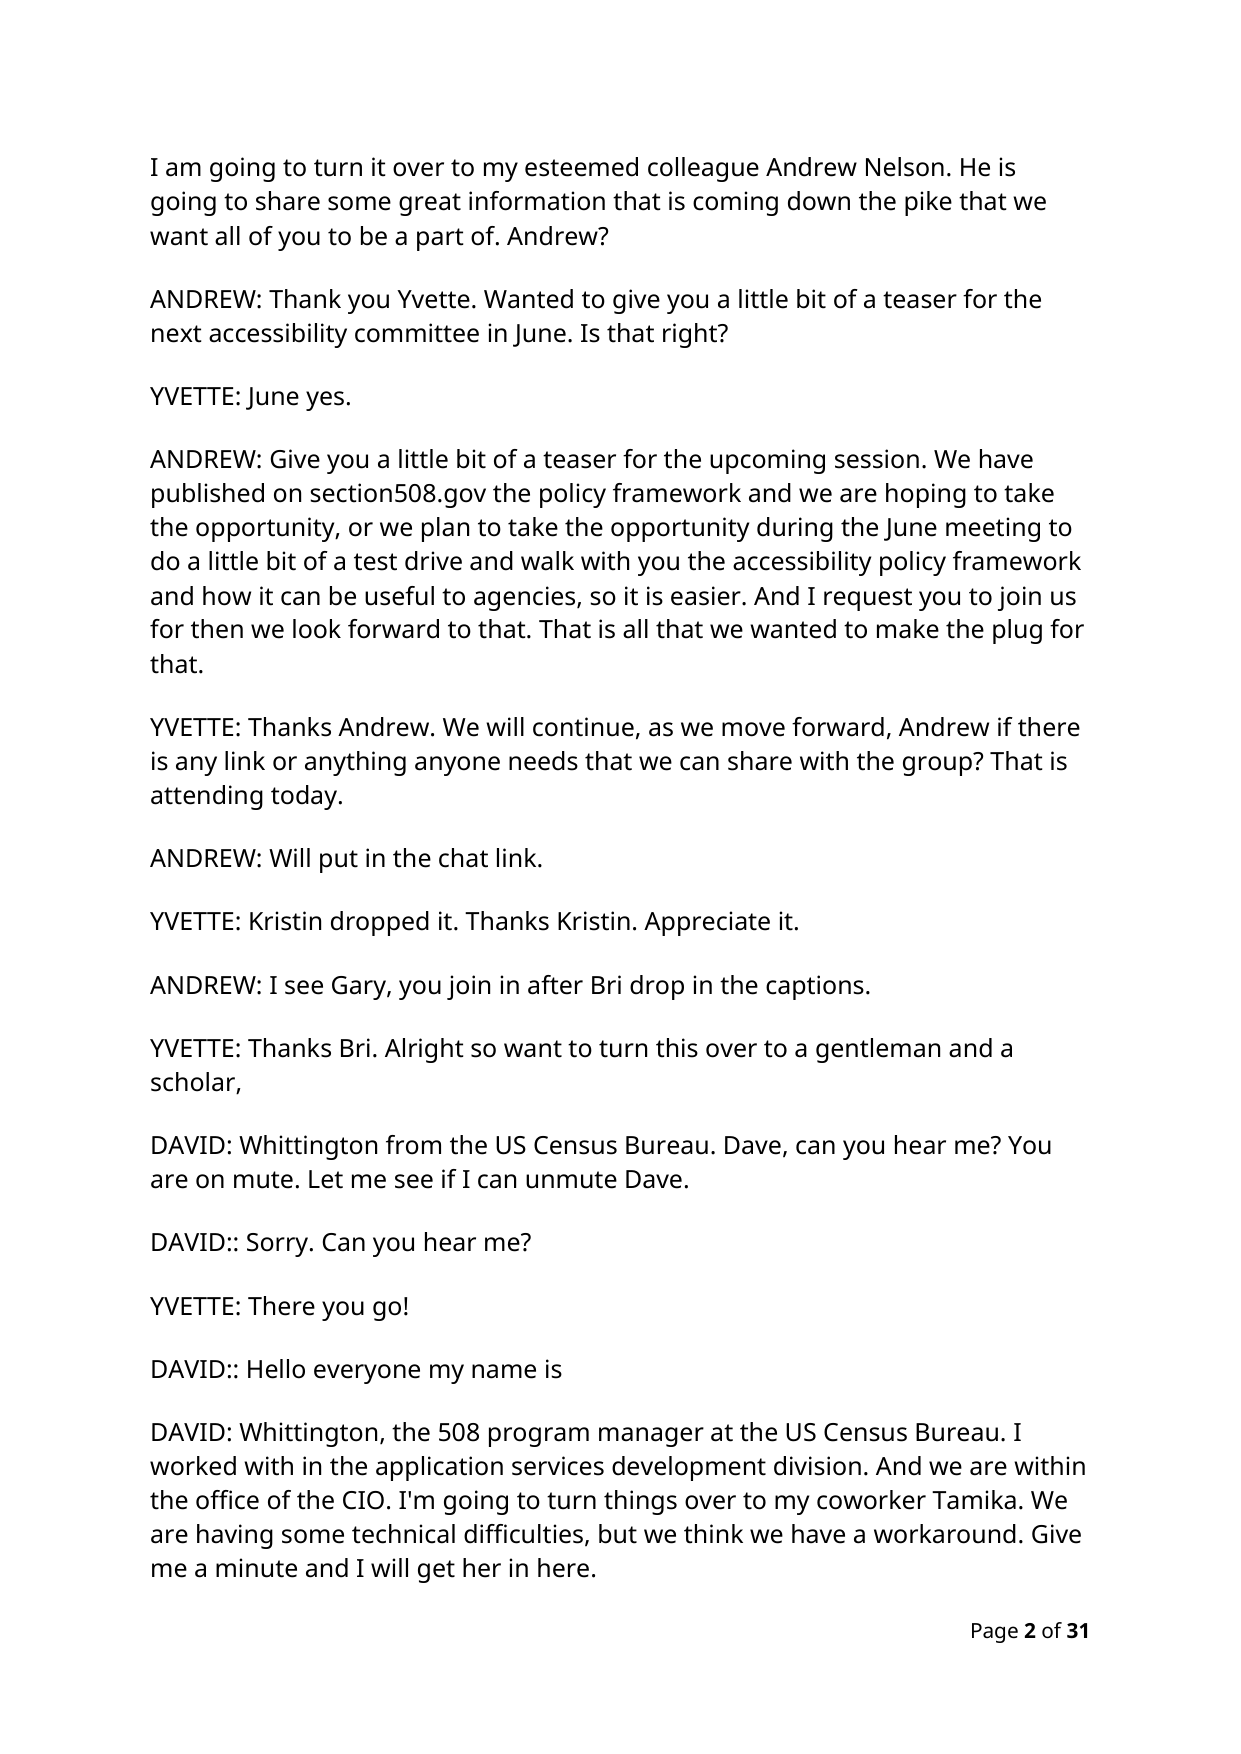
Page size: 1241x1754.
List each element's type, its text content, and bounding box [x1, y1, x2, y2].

text YVETTE: June yes. [150, 379, 1090, 413]
text ANDREW: Thank you Yvette. Wanted to give you a little bit of a teaser for the next accessibility committee in June. Is that right? [150, 281, 1090, 349]
text ANDREW: Give you a little bit of a teaser for the upcoming session. We have published on section508.gov the policy framework and we are hoping to take the opportunity, or we plan to take the opportunity during the June meeting to do a little bit of a test drive and walk with you the accessibility policy framework and how it can be useful to agencies, so it is easier. And I request you to join us for then we look forward to that. That is all that we wanted to make the plug for that. [150, 442, 1090, 680]
text DAVID:: Sorry. Can you hear me? [150, 1225, 1090, 1259]
text ANDREW: I see Gary, you join in after Bri drop in the captions. [150, 967, 1090, 1001]
text I am going to turn it over to my esteemed colleague Andrew Nelson. He is going to share some great information that is coming down the pike that we want all of you to be a part of. Andrew? [150, 150, 1090, 252]
text DAVID:: Hello everyone my name is [150, 1352, 1090, 1386]
text DAVID: Whittington from the US Census Bureau. Dave, can you hear me? You are on mute. Let me see if I can unmute Dave. [150, 1128, 1090, 1196]
text YVETTE: Thanks Bri. Alright so want to turn this over to a gentleman and a scholar, [150, 1031, 1090, 1099]
text YVETTE: There you go! [150, 1288, 1090, 1322]
text YVETTE: Kristin dropped it. Thanks Kristin. Appreciate it. [150, 904, 1090, 938]
text DAVID: Whittington, the 508 program manager at the US Census Bureau. I worked with in the application services development division. And we are within the office of the CIO. I'm going to turn things over to my coworker Tamika. We are having some technical difficulties, but we think we have a workaround. Give me a minute and I will get her in here. [150, 1415, 1090, 1585]
text ANDREW: Will put in the chat link. [150, 841, 1090, 875]
text YVETTE: Thanks Andrew. We will continue, as we move forward, Andrew if there is any link or anything anyone needs that we can share with the group? That is attending today. [150, 709, 1090, 812]
